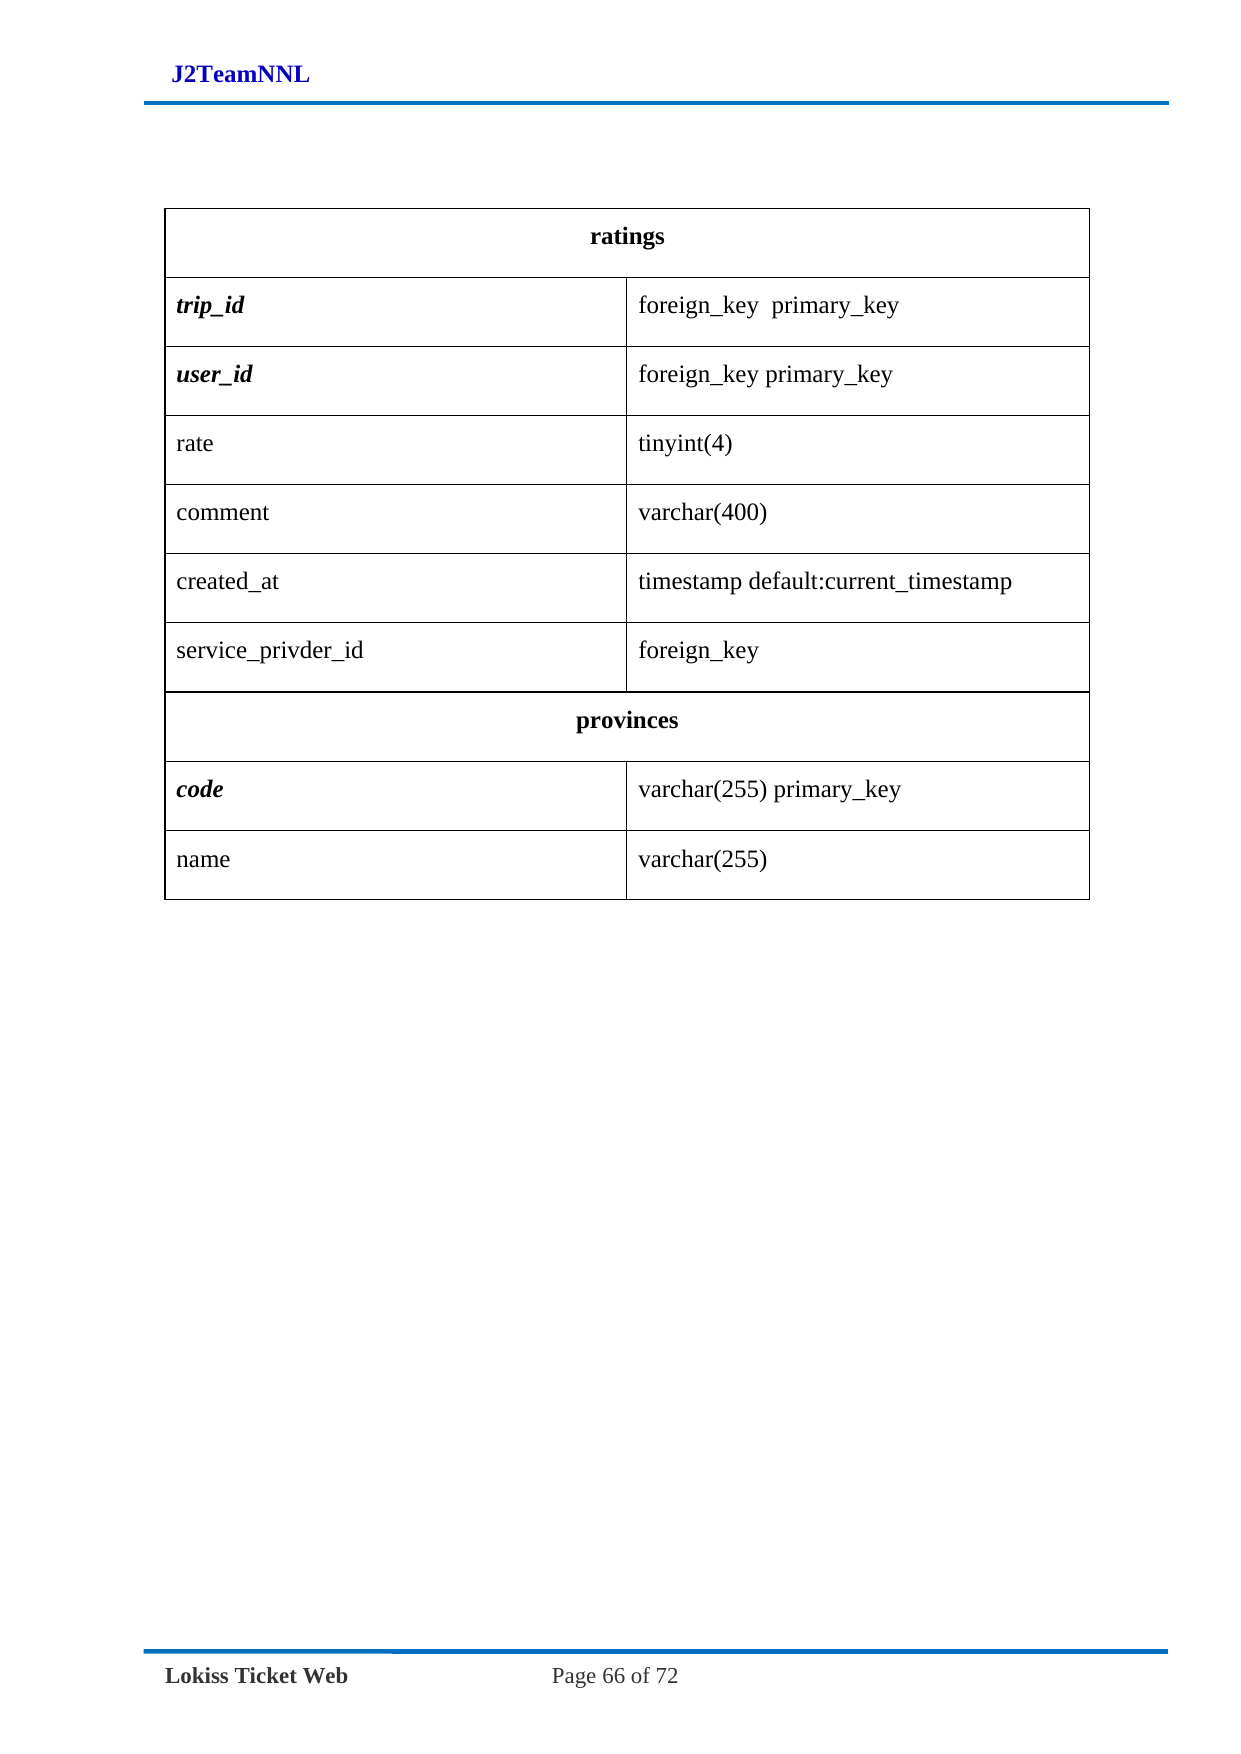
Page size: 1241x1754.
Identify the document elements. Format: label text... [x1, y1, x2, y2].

table_cell foreign_key [627, 623, 1089, 691]
table_cell user_id [166, 347, 626, 415]
table_cell tinyint(4) [627, 416, 1089, 484]
table_cell varchar(400) [627, 485, 1089, 553]
table_cell comment [166, 485, 626, 553]
table_cell varchar(255) primary_key [627, 762, 1089, 830]
table_header provinces [166, 693, 1089, 761]
table_cell service_privder_id [166, 623, 626, 691]
table_cell trip_id [166, 278, 626, 346]
table_cell rate [166, 416, 626, 484]
table_cell foreign_key primary_key [627, 347, 1089, 415]
table_cell created_at [166, 554, 626, 622]
table_cell foreign_key primary_key [627, 278, 1089, 346]
table_cell varchar(255) [627, 831, 1089, 899]
table_cell name [166, 831, 626, 899]
table_cell timestamp default:current_timestamp [627, 554, 1089, 622]
table_header ratings [166, 209, 1089, 277]
table_cell code [166, 762, 626, 830]
